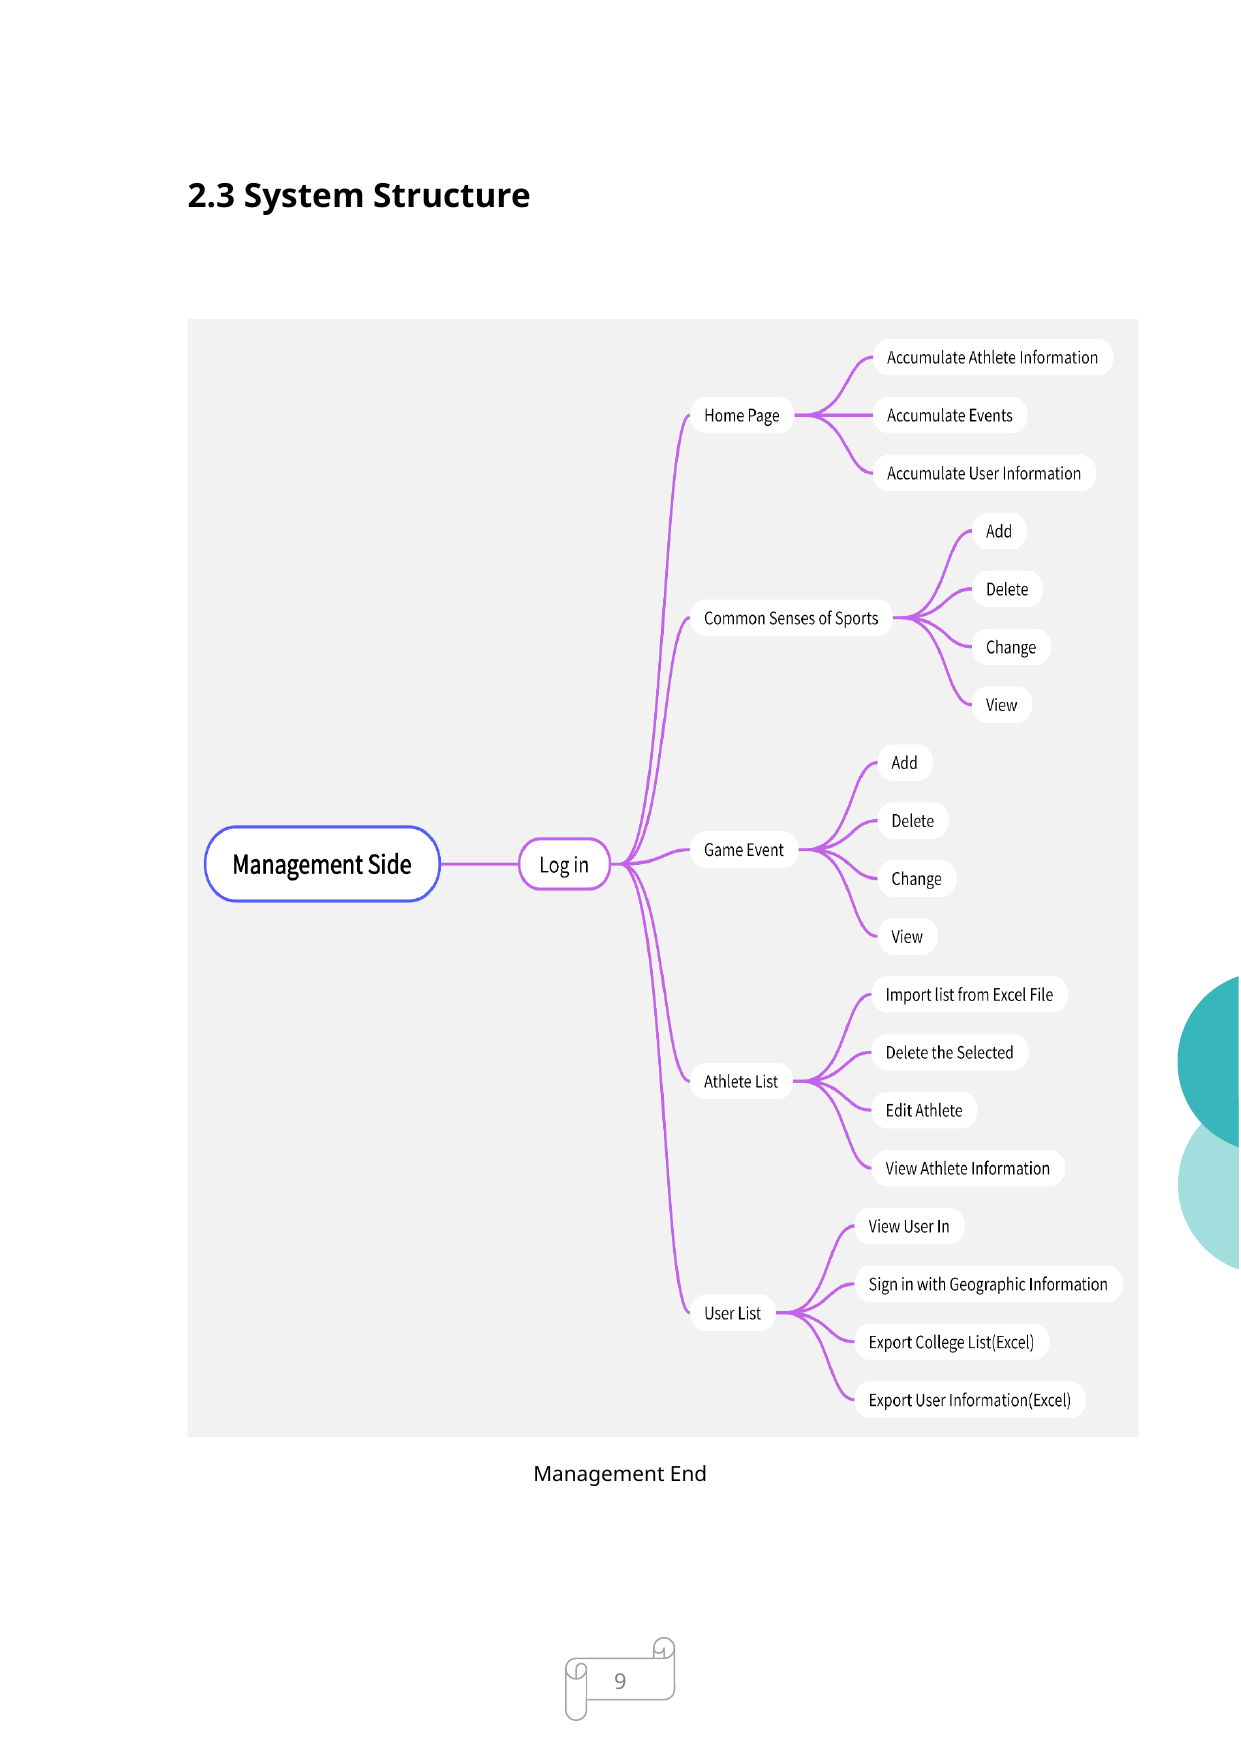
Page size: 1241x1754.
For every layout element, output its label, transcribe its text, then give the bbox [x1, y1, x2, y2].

picture [187, 319, 1139, 1437]
text Management End [187, 1457, 1053, 1490]
subtitle 2.3 System Structure [187, 162, 1053, 227]
